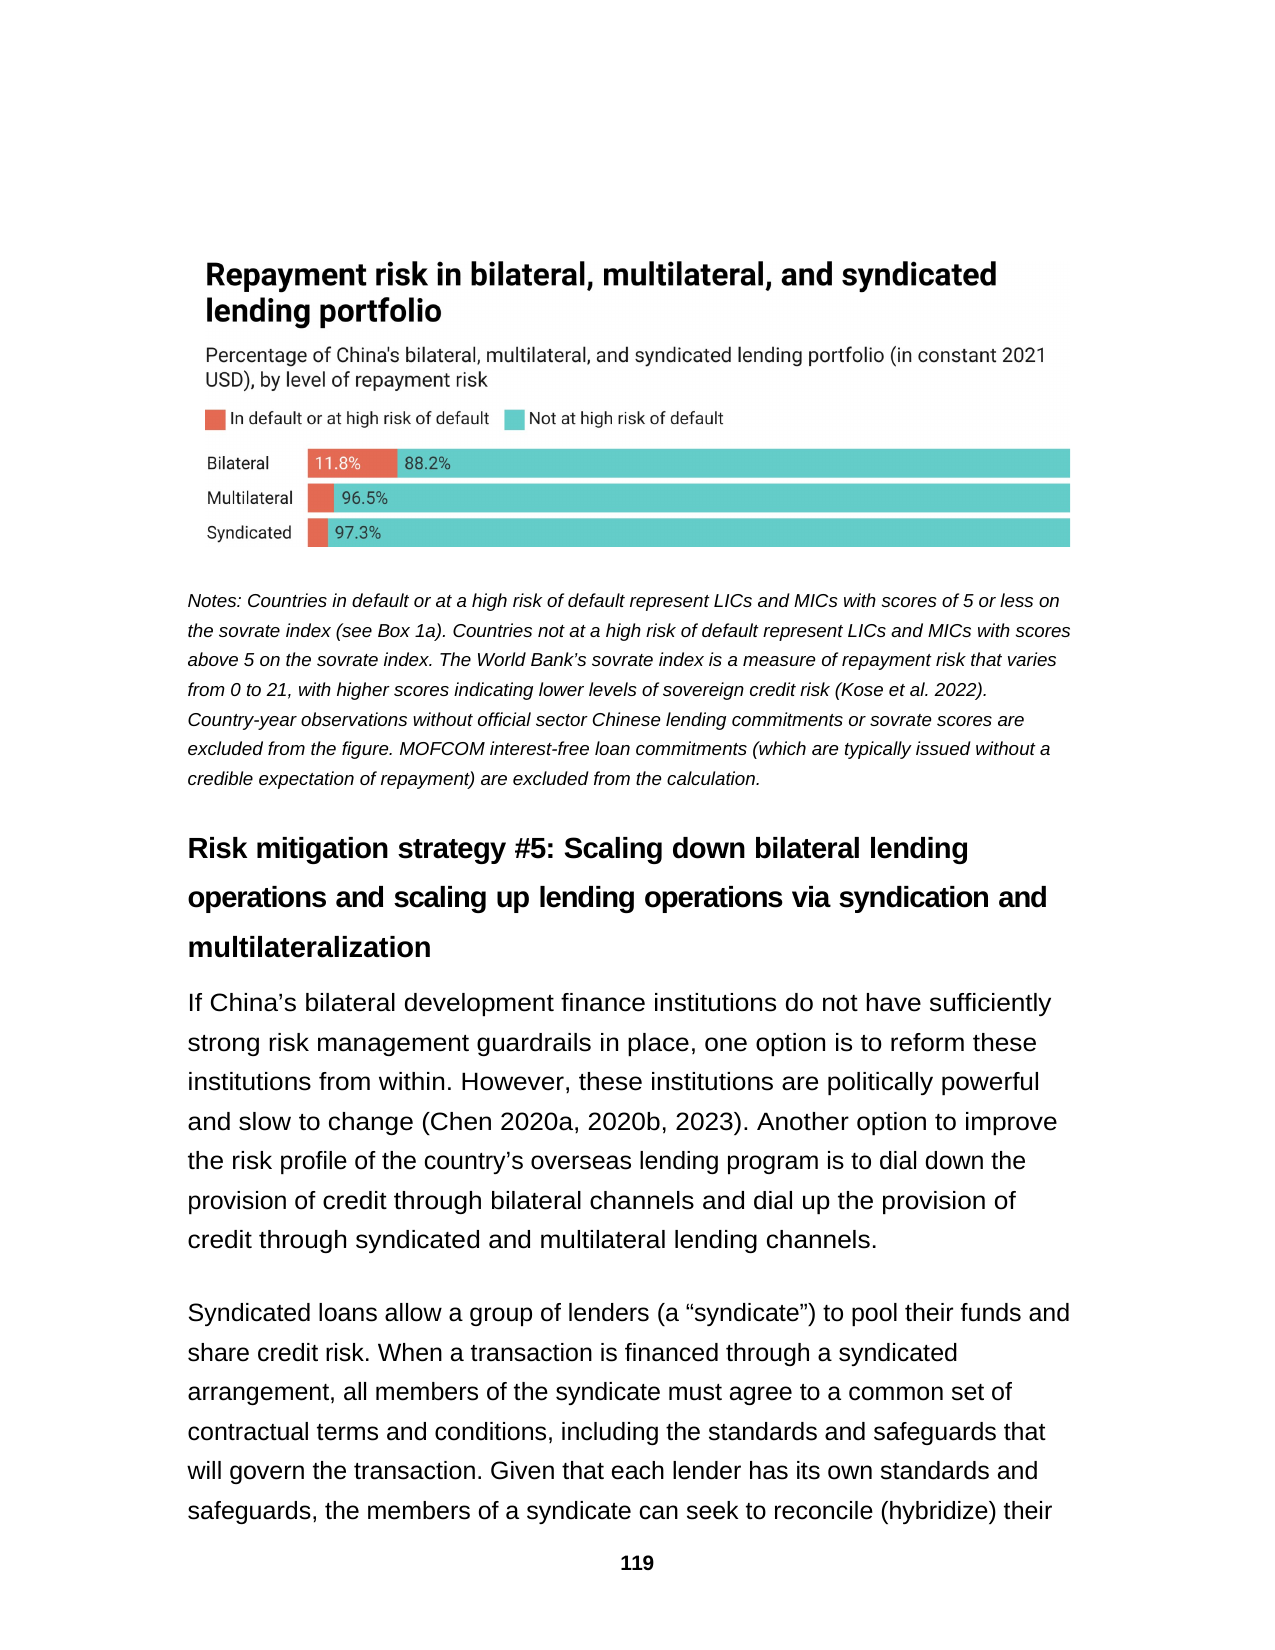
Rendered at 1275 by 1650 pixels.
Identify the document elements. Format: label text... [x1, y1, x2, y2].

subtitle Risk mitigation strategy #5: Scaling down bilateral lending operations and scaling up lending operations via syndication and multilateralization [187, 831, 1087, 963]
text Country-year observations without ofﬁcial sector Chinese lending commitments or sovrate scores are excluded from the ﬁgure. MOFCOM interest-free loan commitments (which are typically issued without a credible expectation of repayment) are excluded from the calculation. [187, 708, 1087, 789]
text Notes: Countries in default or at a high risk of default represent LICs and MICs with scores of 5 or less on the sovrate index (see Box 1a). Countries not at a high risk of default represent LICs and MICs with scores above 5 on the sovrate index. The World Bank’s sovrate index is a measure of repayment risk that varies from 0 to 21, with higher scores indicating lower levels of sovereign credit risk (Kose et al. 2022). [187, 590, 1079, 700]
picture [205, 261, 1071, 547]
text If China’s bilateral development ﬁnance institutions do not have sufﬁciently strong risk management guardrails in place, one option is to reform these institutions from within. However, these institutions are politically powerful and slow to change (Chen 2020a, 2020b, 2023). Another option to improve the risk proﬁle of the country’s overseas lending program is to dial down the provision of credit through bilateral channels and dial up the provision of credit through syndicated and multilateral lending channels. [187, 988, 1087, 1254]
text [187, 1298, 1077, 1524]
